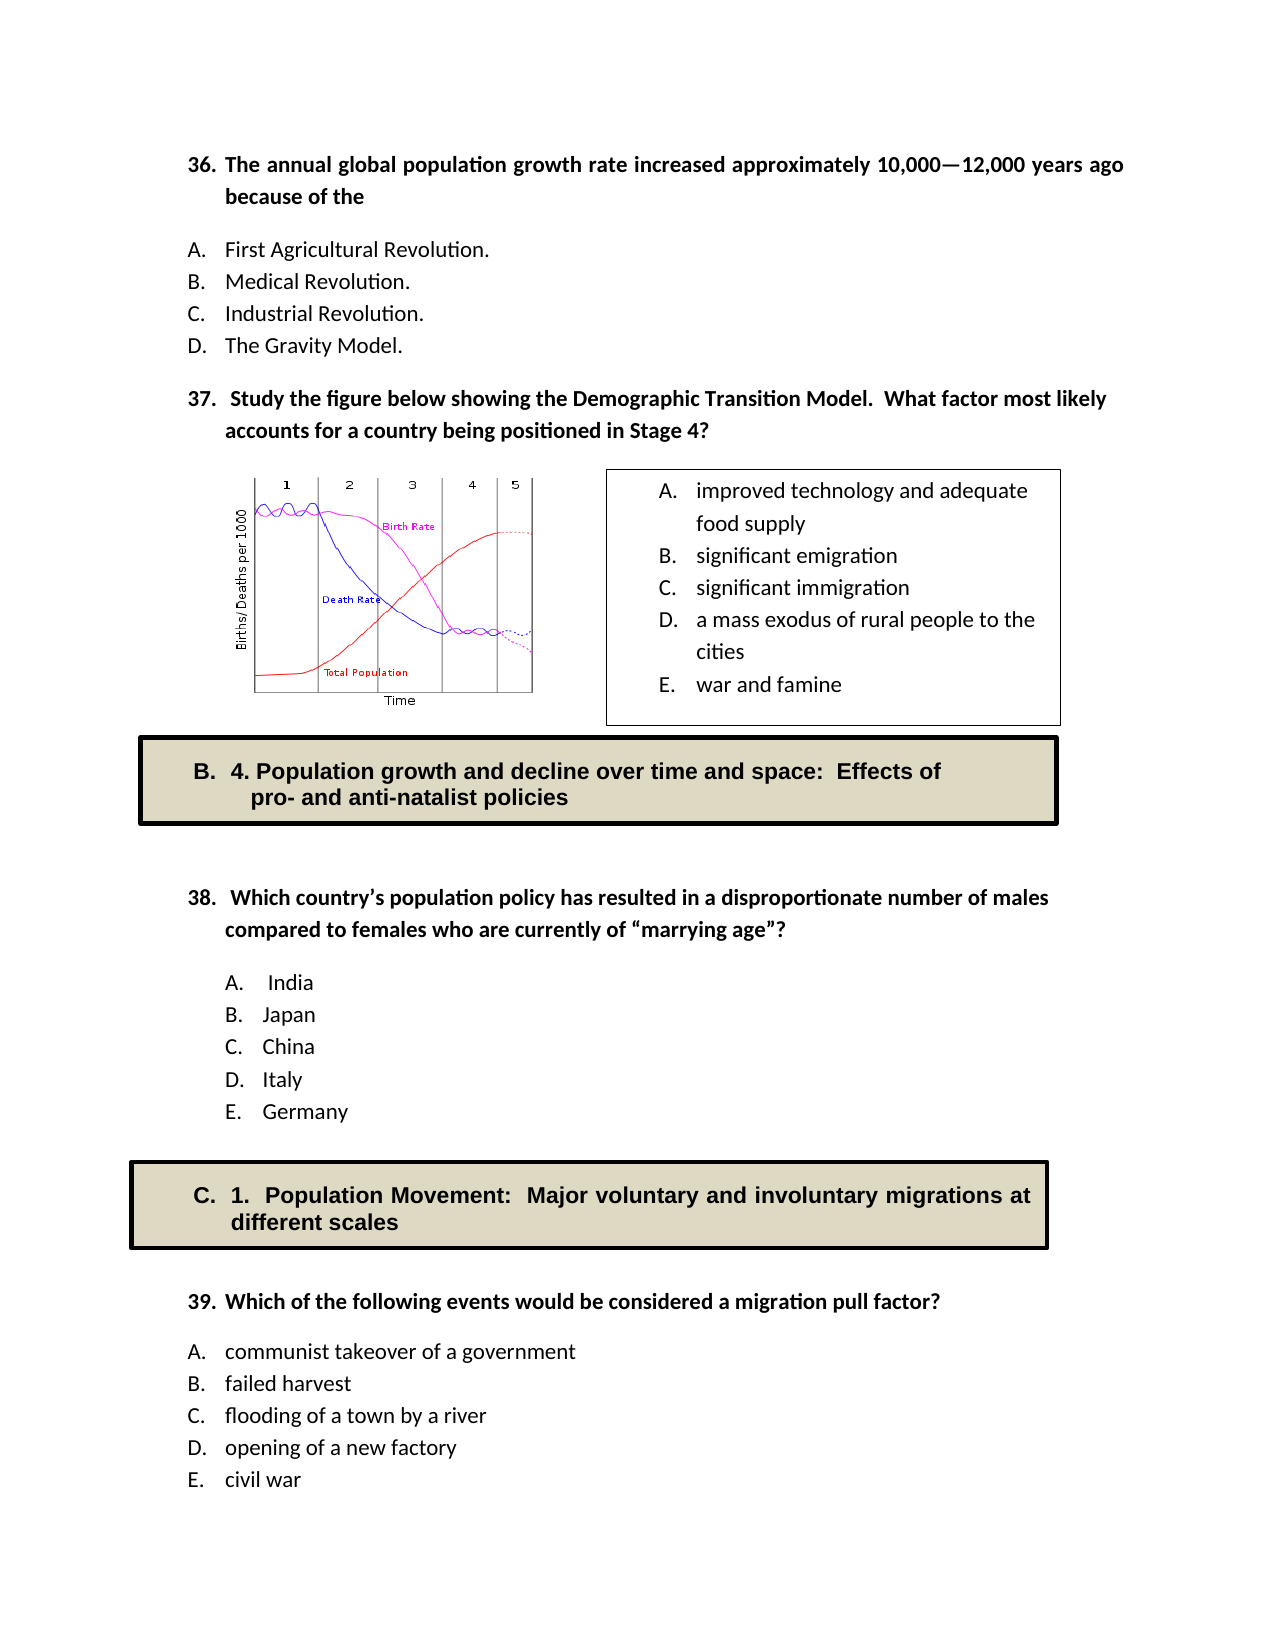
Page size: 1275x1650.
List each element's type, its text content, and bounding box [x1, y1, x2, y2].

list civil war [187, 1466, 1125, 1493]
picture [225, 468, 551, 709]
list The annual global population growth rate increased approximately 10,000—12,000 years ago because of the [187, 150, 1125, 210]
list First Agricultural Revolution. [187, 235, 1125, 263]
list India [225, 968, 1125, 996]
list Which country’s population policy has resulted in a disproportionate number of males compared to females who are currently of “marrying age”? [187, 883, 1125, 943]
list The Gravity Model. [187, 331, 1125, 359]
list Italy [225, 1065, 1125, 1093]
list Germany [225, 1097, 1125, 1125]
list Medical Revolution. [187, 267, 1125, 295]
list Industrial Revolution. [187, 299, 1125, 327]
list Which of the following events would be considered a migration pull factor? [187, 1287, 1125, 1315]
list Japan [225, 1000, 1125, 1028]
list opening of a new factory [187, 1433, 1125, 1461]
list failed harvest [187, 1369, 1125, 1397]
list communist takeover of a government [187, 1337, 1125, 1365]
list flooding of a town by a river [187, 1401, 1125, 1429]
list Study the figure below showing the Demographic Transition Model. What factor most likely accounts for a country being positioned in Stage 4? [187, 384, 1125, 444]
list China [225, 1032, 1125, 1061]
